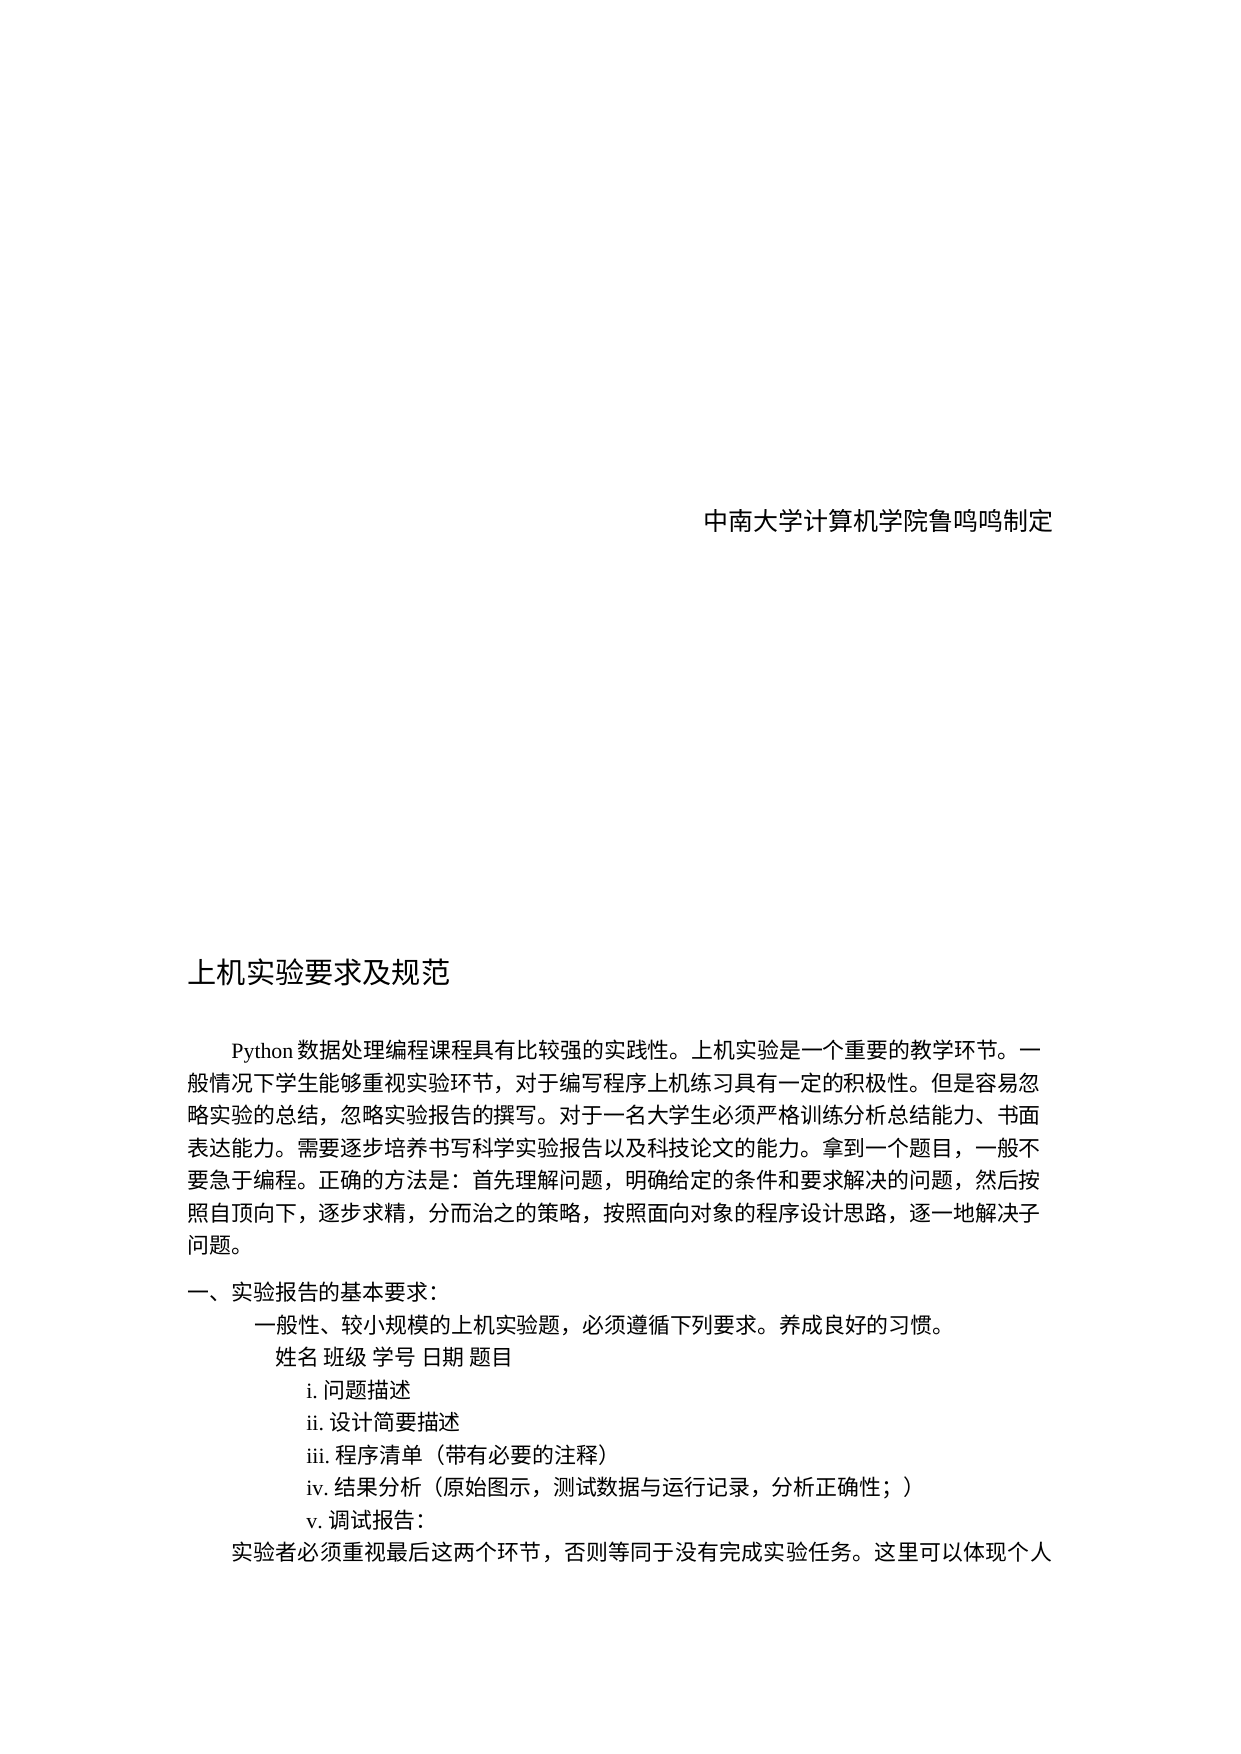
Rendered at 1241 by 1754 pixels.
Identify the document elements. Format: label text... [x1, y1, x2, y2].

text 一般性、较小规模的上机实验题，必须遵循下列要求。养成良好的习惯。 [187, 1307, 1053, 1340]
text v. 调试报告： [306, 1502, 1053, 1535]
text 上机实验要求及规范 [187, 939, 1053, 1004]
text 一、实验报告的基本要求： [187, 1275, 1053, 1307]
text 中南大学计算机学院鲁鸣鸣制定 [187, 487, 1053, 552]
text Python数据处理编程课程具有比较强的实践性。上机实验是一个重要的教学环节。一般情况下学生能够重视实验环节，对于编写程序上机练习具有一定的积极性。但是容易忽略实验的总结，忽略实验报告的撰写。对于一名大学生必须严格训练分析总结能力、书面表达能力。需要逐步培养书写科学实验报告以及科技论文的能力。拿到一个题目，一般不要急于编程。正确的方法是：首先理解问题，明确给定的条件和要求解决的问题，然后按照自顶向下，逐步求精，分而治之的策略，按照面向对象的程序设计思路，逐一地解决子问题。 [187, 1033, 1053, 1260]
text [187, 1535, 1053, 1567]
text iv. 结果分析（原始图示，测试数据与运行记录，分析正确性；） [306, 1470, 1053, 1502]
text 姓名 班级 学号 日期 题目 [275, 1340, 1053, 1372]
text ii. 设计简要描述 [306, 1405, 1053, 1437]
text i. 问题描述 [306, 1372, 1053, 1405]
text iii. 程序清单（带有必要的注释） [306, 1437, 1053, 1470]
